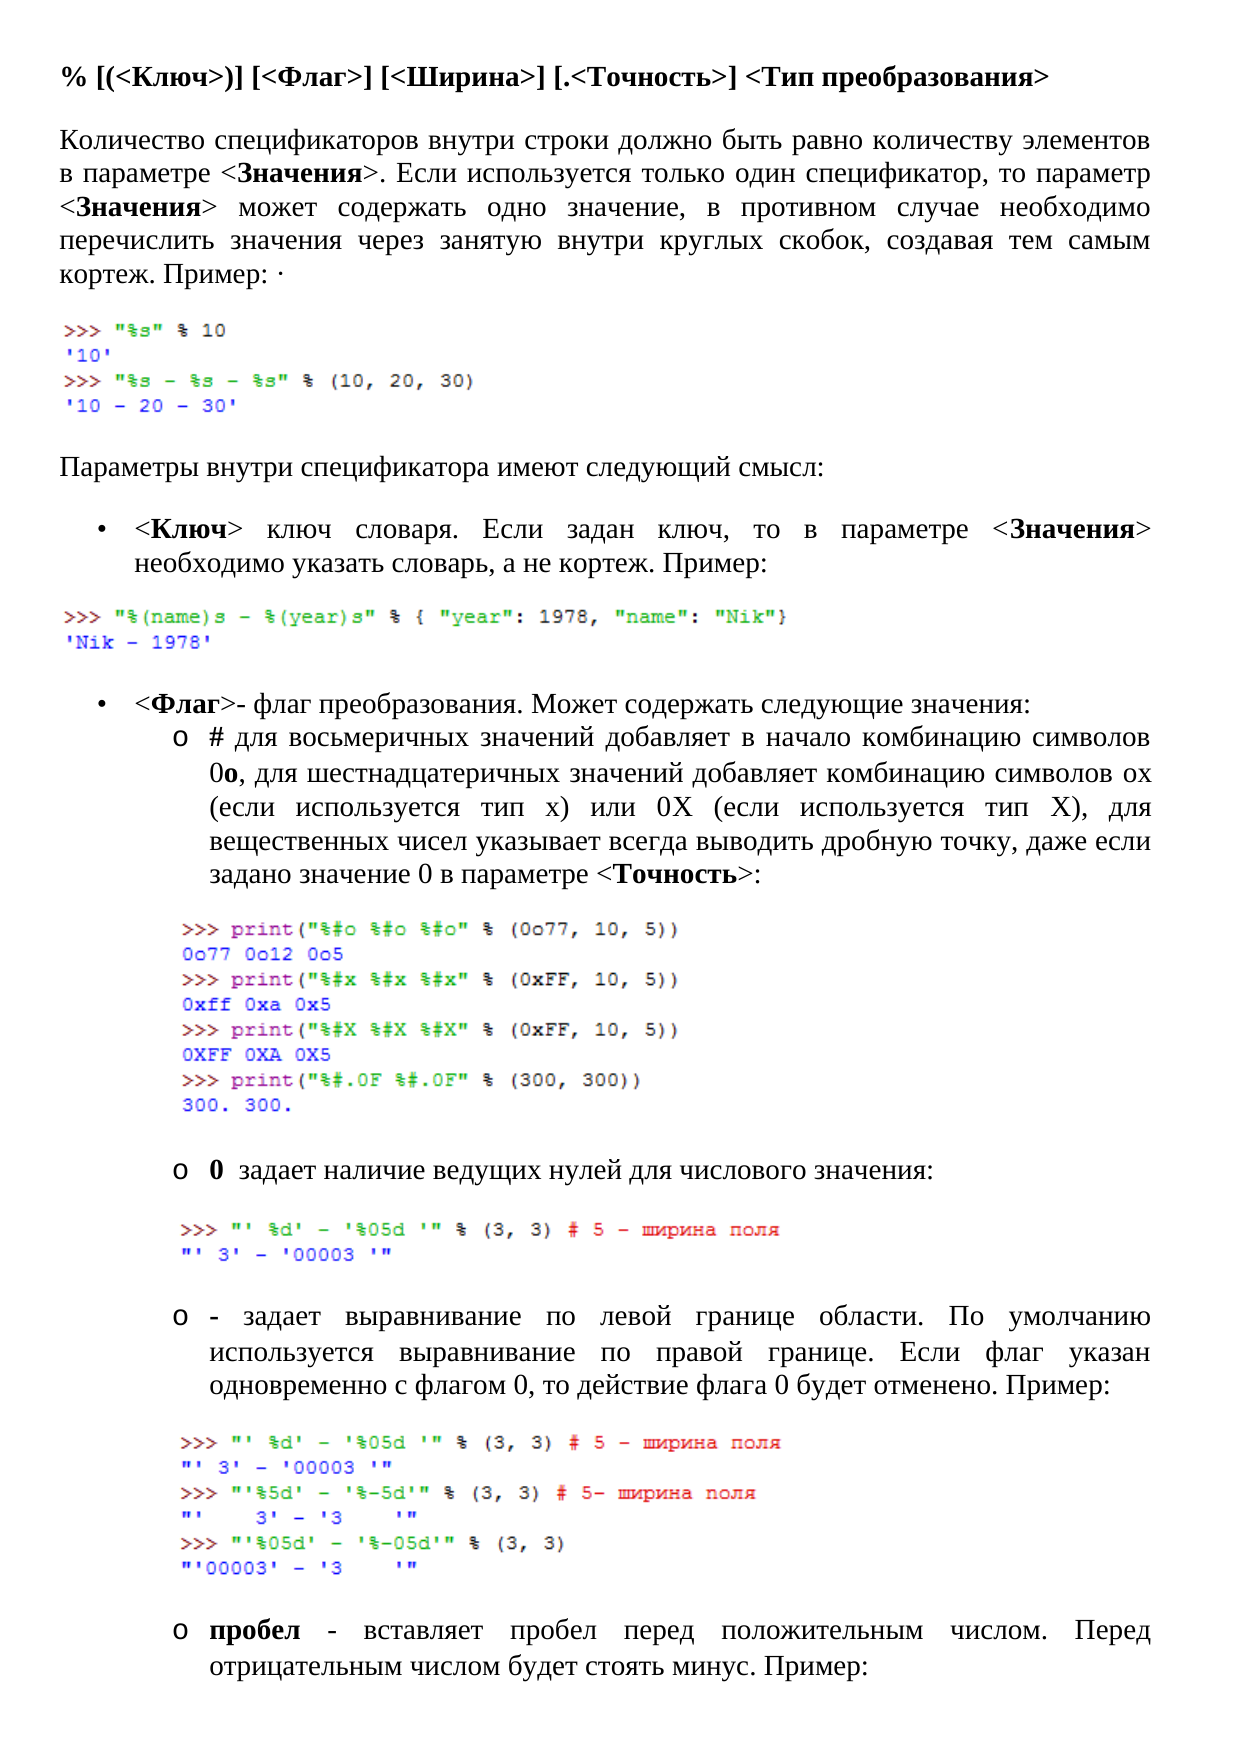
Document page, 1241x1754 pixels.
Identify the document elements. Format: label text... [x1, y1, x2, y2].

picture [59, 607, 789, 657]
list # для восьмеричных значений добавляет в начало комбинацию символов 0о, для шестнадцатеричных значений добавляет комбинацию символов ox (если используется тип х) или 0X (если используется тип X), для вещественных чисел указывает всегда выводить дробную точку, даже если задано значение 0 в параметре <Точность>: [172, 719, 1152, 890]
text Параметры внутри спецификатора имеют следующий смысл: [59, 449, 1152, 482]
text Количество спецификаторов внутри строки должно быть равно количеству элементов в параметре <Значения>. Если используется только один спецификатор, то параметр <Значения> может содержать одно значение, в противном случае необходимо перечислить значения через занятую внутри круглых скобок, создавая тем самым кортеж. Пример: · [59, 122, 1152, 289]
picture [177, 918, 682, 1124]
picture [177, 1430, 797, 1584]
list 0 задает наличие ведущих нулей для числового значения: [172, 1152, 1152, 1188]
picture [177, 1217, 805, 1269]
list <Флаг>- флаг преобразования. Может содержать следующие значения: [97, 686, 1152, 719]
list <Ключ> ключ словаря. Если задан ключ, то в параметре <Значения> необходимо указать словарь, а не кортеж. Пример: [97, 512, 1152, 579]
list - задает выравнивание по левой границе области. По умолчанию используется выравнивание по правой границе. Если флаг указан одновременно с флагом 0, то действие флага 0 будет отменено. Пример: [172, 1298, 1152, 1401]
list пробел - вставляет пробел перед положительным числом. Перед отрицательным числом будет стоять минус. Пример: [172, 1612, 1152, 1682]
picture [59, 318, 479, 420]
text % [(<Ключ>)] [<Флаг>] [<Ширина>] [.<Точность>] <Тип преобразования> [59, 59, 1152, 93]
